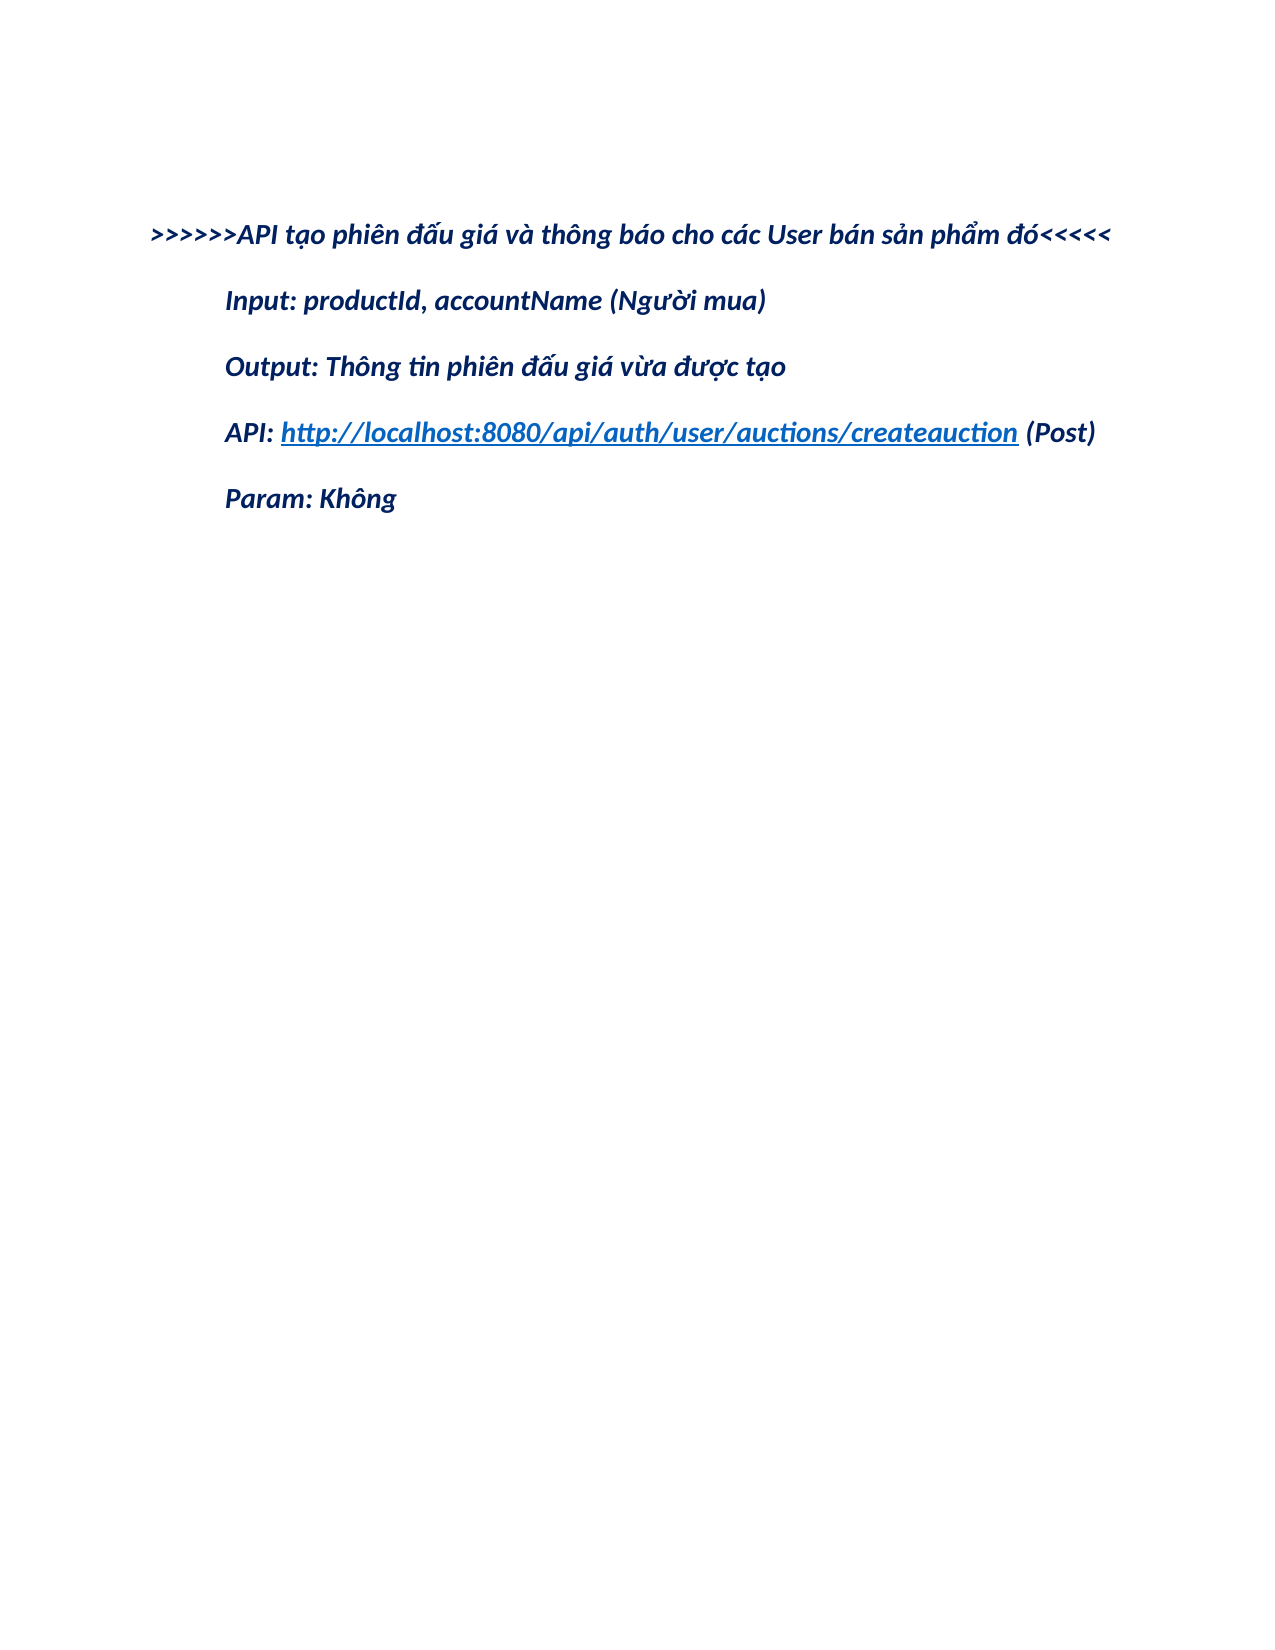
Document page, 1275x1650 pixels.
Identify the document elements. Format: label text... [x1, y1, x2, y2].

text Output: Thông tin phiên đấu giá vừa được tạo [150, 348, 1125, 383]
text Param: Không [150, 480, 1125, 515]
text API: http://localhost:8080/api/auth/user/auctions/createauction (Post) [150, 414, 1125, 449]
text Input: productId, accountName (Người mua) [150, 282, 1125, 317]
text >>>>>>API tạo phiên đấu giá và thông báo cho các User bán sản phẩm đó<<<<< [150, 216, 1125, 252]
